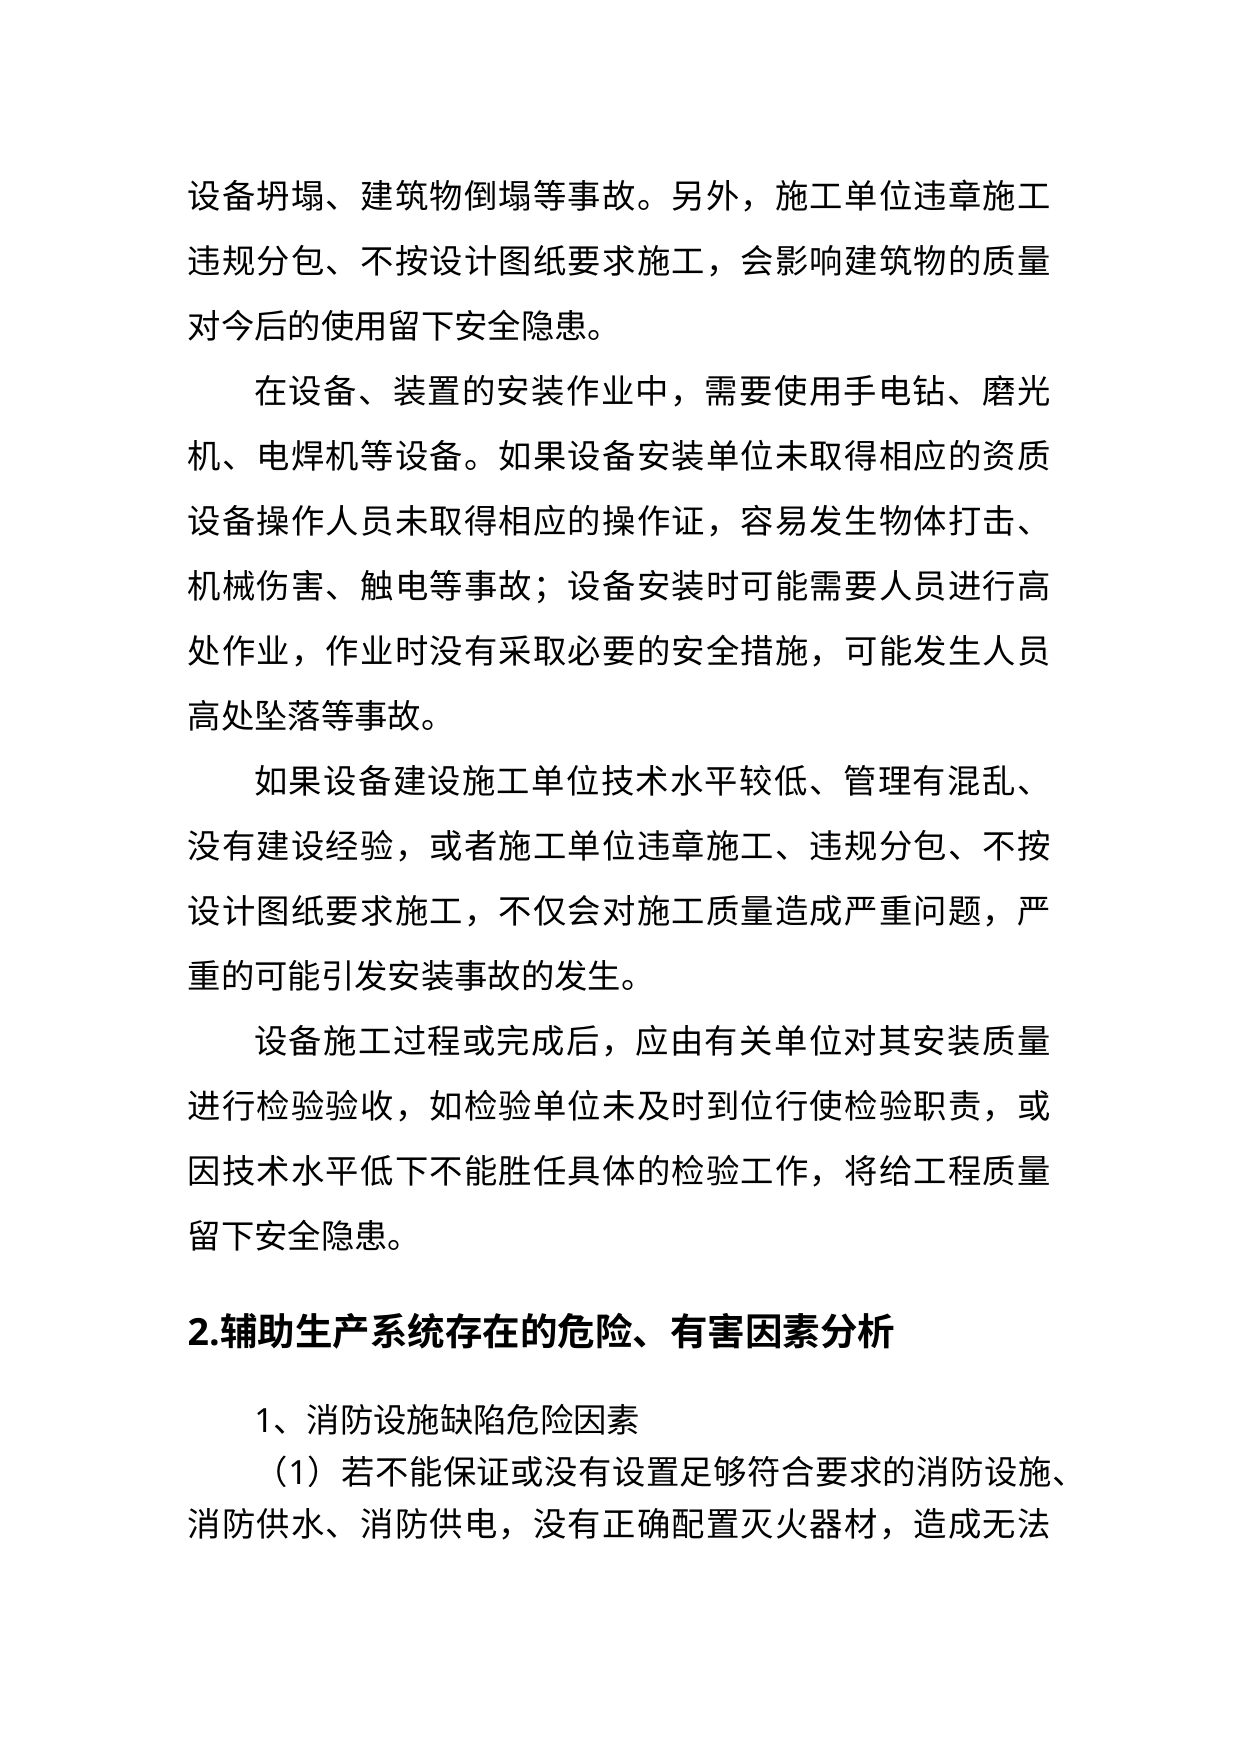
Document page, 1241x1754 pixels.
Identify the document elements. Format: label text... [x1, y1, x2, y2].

text 1、消防设施缺陷危险因素 [187, 1390, 1053, 1442]
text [187, 1442, 1053, 1547]
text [187, 162, 1053, 357]
text 2.辅助生产系统存在的危险、有害因素分析 [187, 1296, 1053, 1361]
text 设备施工过程或完成后，应由有关单位对其安装质量进行检验验收，如检验单位未及时到位行使检验职责，或因技术水平低下不能胜任具体的检验工作，将给工程质量留下安全隐患。 [187, 1007, 1053, 1267]
text 在设备、装置的安装作业中，需要使用手电钻、磨光机、电焊机等设备。如果设备安装单位未取得相应的资质，设备操作人员未取得相应的操作证，容易发生物体打击、机械伤害、触电等事故；设备安装时可能需要人员进行高处作业，作业时没有采取必要的安全措施，可能发生人员高处坠落等事故。 [187, 357, 1053, 747]
text 如果设备建设施工单位技术水平较低、管理有混乱、没有建设经验，或者施工单位违章施工、违规分包、不按设计图纸要求施工，不仅会对施工质量造成严重问题，严重的可能引发安装事故的发生。 [187, 747, 1053, 1007]
